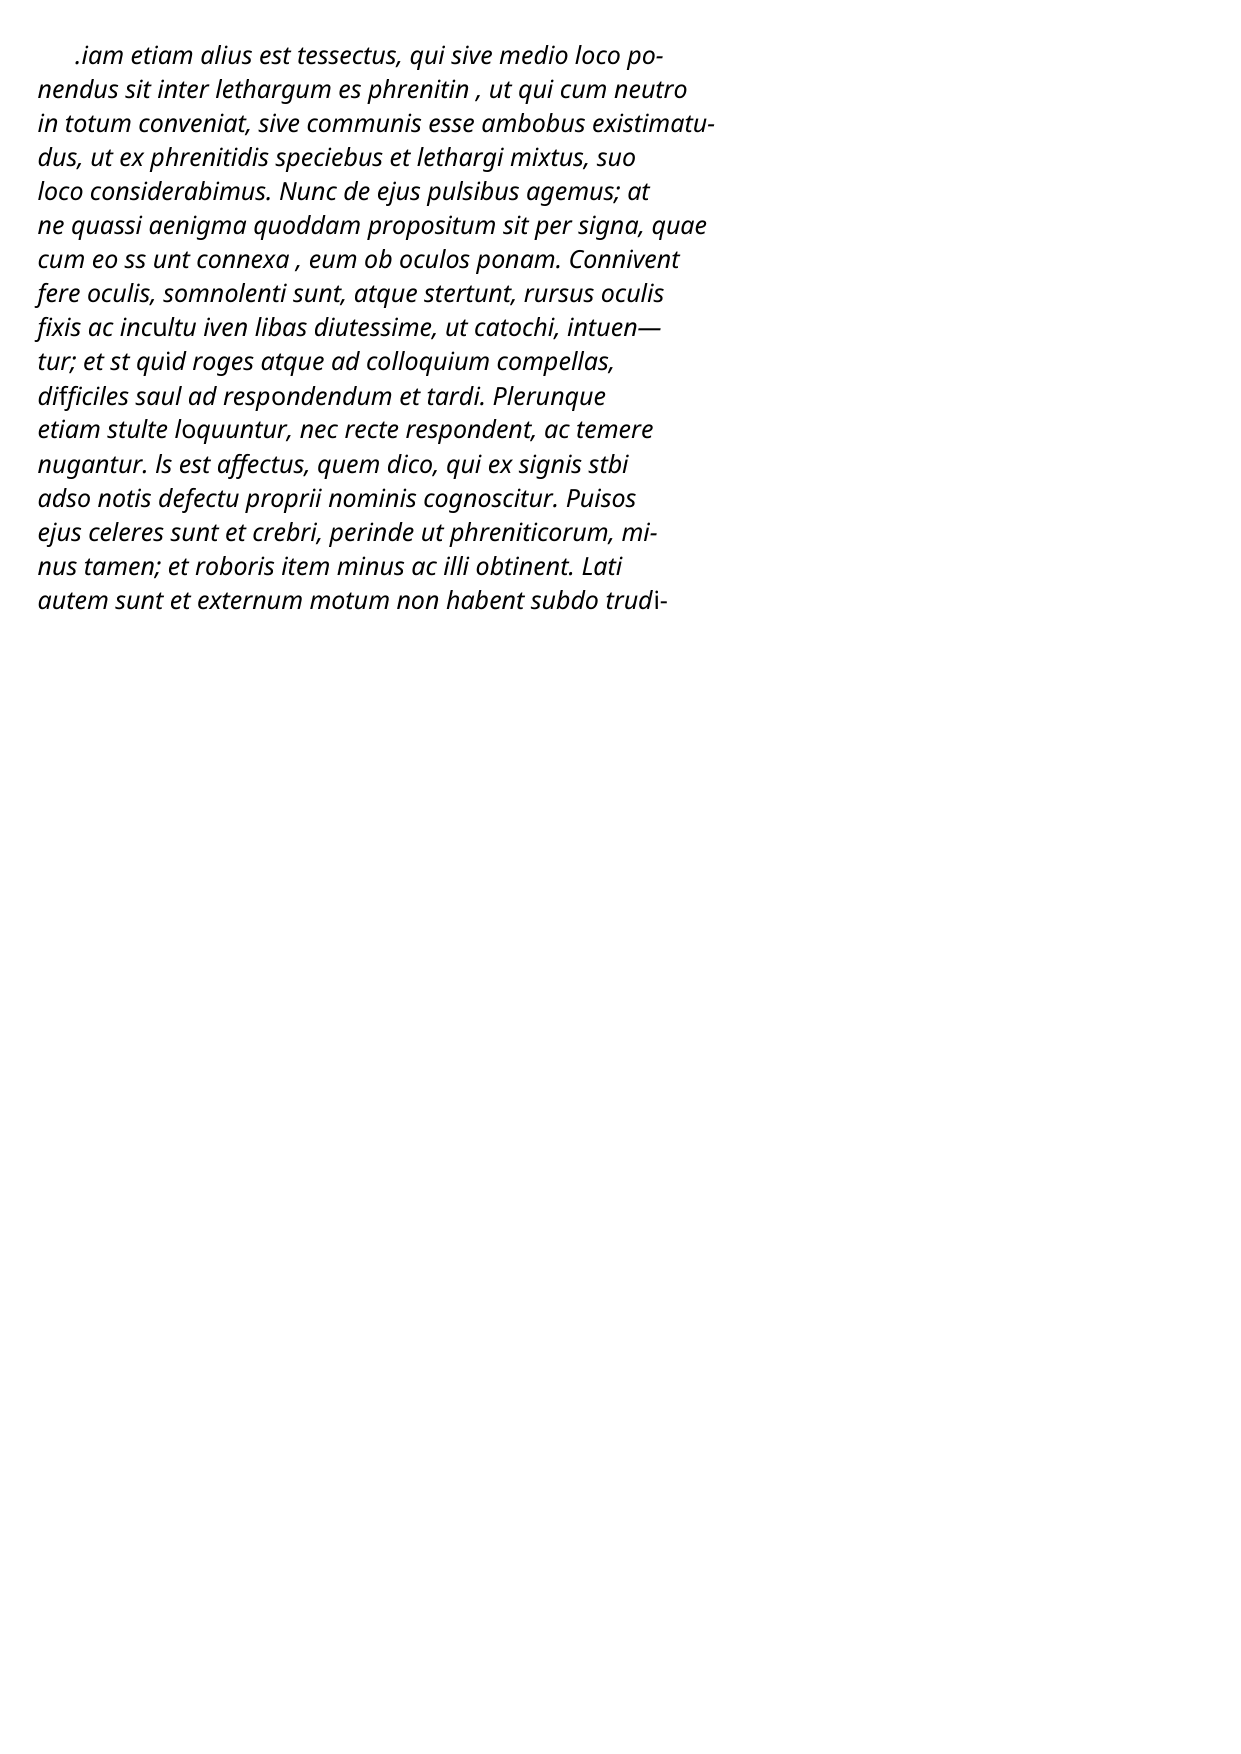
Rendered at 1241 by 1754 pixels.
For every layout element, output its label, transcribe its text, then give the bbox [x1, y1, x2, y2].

text .iam etiam alius est tessectus, qui sive medio loco po- nendus sit inter lethargum es phrenitin , ut qui cum neutro in totum conveniat, sive communis esse ambobus existimatu- dus, ut ex phrenitidis speciebus et lethargi mixtus, suo loco considerabimus. Nunc de ejus pulsibus agemus; at ne quassi aenigma quoddam propositum sit per signa, quae cum eo ss unt connexa , eum ob oculos ponam. Connivent fere oculis, somnolenti sunt, atque stertunt, rursus oculis fixis ac incultu iven libas diutessime, ut catochi, intuen— tur; et st quid roges atque ad colloquium compellas, difficiles saul ad respondendum et tardi. Plerunque etiam stulte loquuntur, nec recte respondent, ac temere nugantur. ls est affectus, quem dico, qui ex signis stbi adso notis defectu proprii nominis cognoscitur. Puisos ejus celeres sunt et crebri, perinde ut phreniticorum, mi- nus tamen; et roboris item minus ac illi obtinent. Lati autem sunt et externum motum non habent subdo trudi- [37, 37, 1203, 617]
